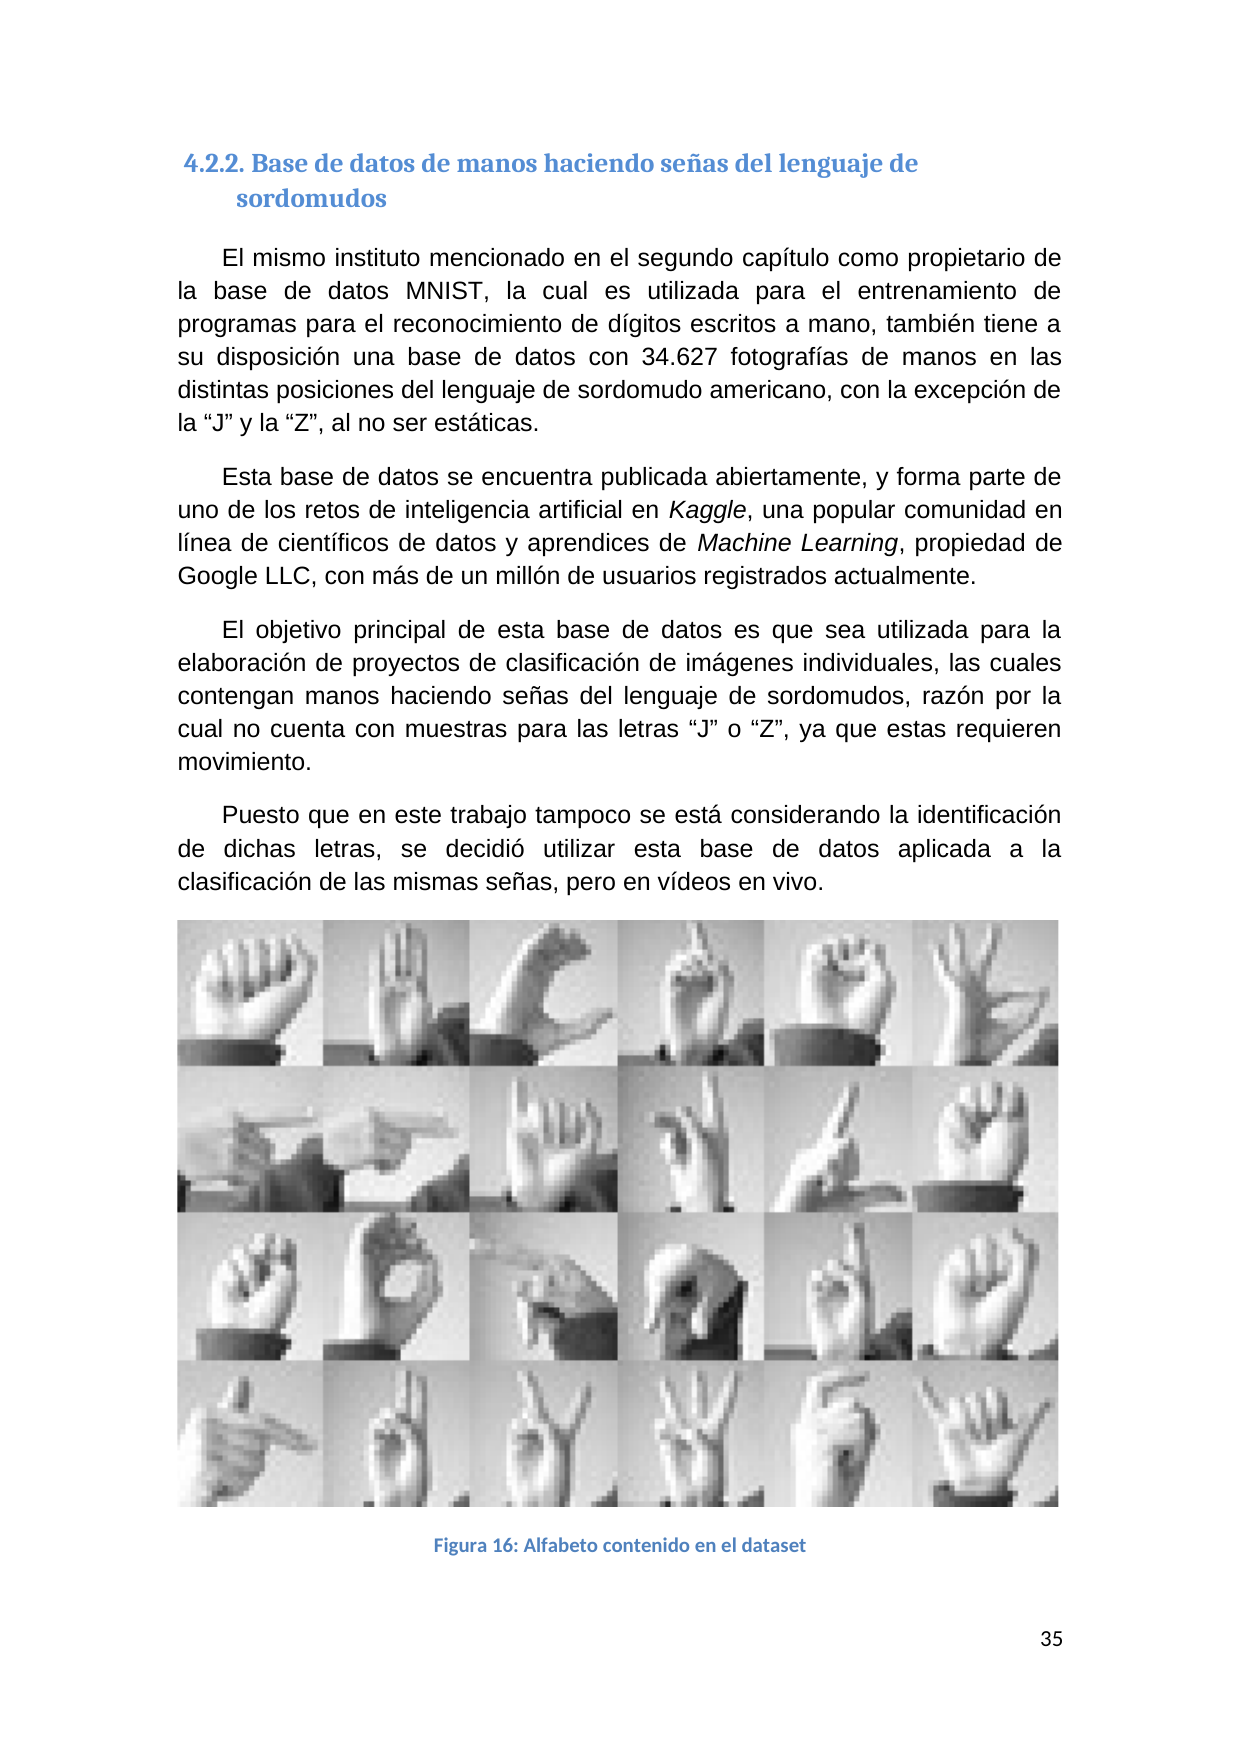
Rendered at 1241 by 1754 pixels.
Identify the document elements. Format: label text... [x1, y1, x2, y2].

text Figura 16: Alfabeto contenido en el dataset [177, 1532, 1063, 1557]
subtitle Base de datos de manos haciendo señas del lenguaje de sordomudos [184, 148, 1063, 214]
picture [177, 920, 1059, 1507]
text Puesto que en este trabajo tampoco se está considerando la identificación de dichas letras, se decidió utilizar esta base de datos aplicada a la clasificación de las mismas señas, pero en vídeos en vivo. [177, 801, 1063, 895]
text Esta base de datos se encuentra publicada abiertamente, y forma parte de uno de los retos de inteligencia artificial en Kaggle, una popular comunidad en línea de científicos de datos y aprendices de Machine Learning, propiedad de Google LLC, con más de un millón de usuarios registrados actualmente. [177, 462, 1063, 589]
text El mismo instituto mencionado en el segundo capítulo como propietario de la base de datos MNIST, la cual es utilizada para el entrenamiento de programas para el reconocimiento de dígitos escritos a mano, también tiene a su disposición una base de datos con 34.627 fotografías de manos en las distintas posiciones del lenguaje de sordomudo americano, con la excepción de la “J” y la “Z”, al no ser estáticas. [177, 243, 1063, 437]
text El objetivo principal de esta base de datos es que sea utilizada para la elaboración de proyectos de clasificación de imágenes individuales, las cuales contengan manos haciendo señas del lenguaje de sordomudos, razón por la cual no cuenta con muestras para las letras “J” o “Z”, ya que estas requieren movimiento. [177, 614, 1063, 775]
